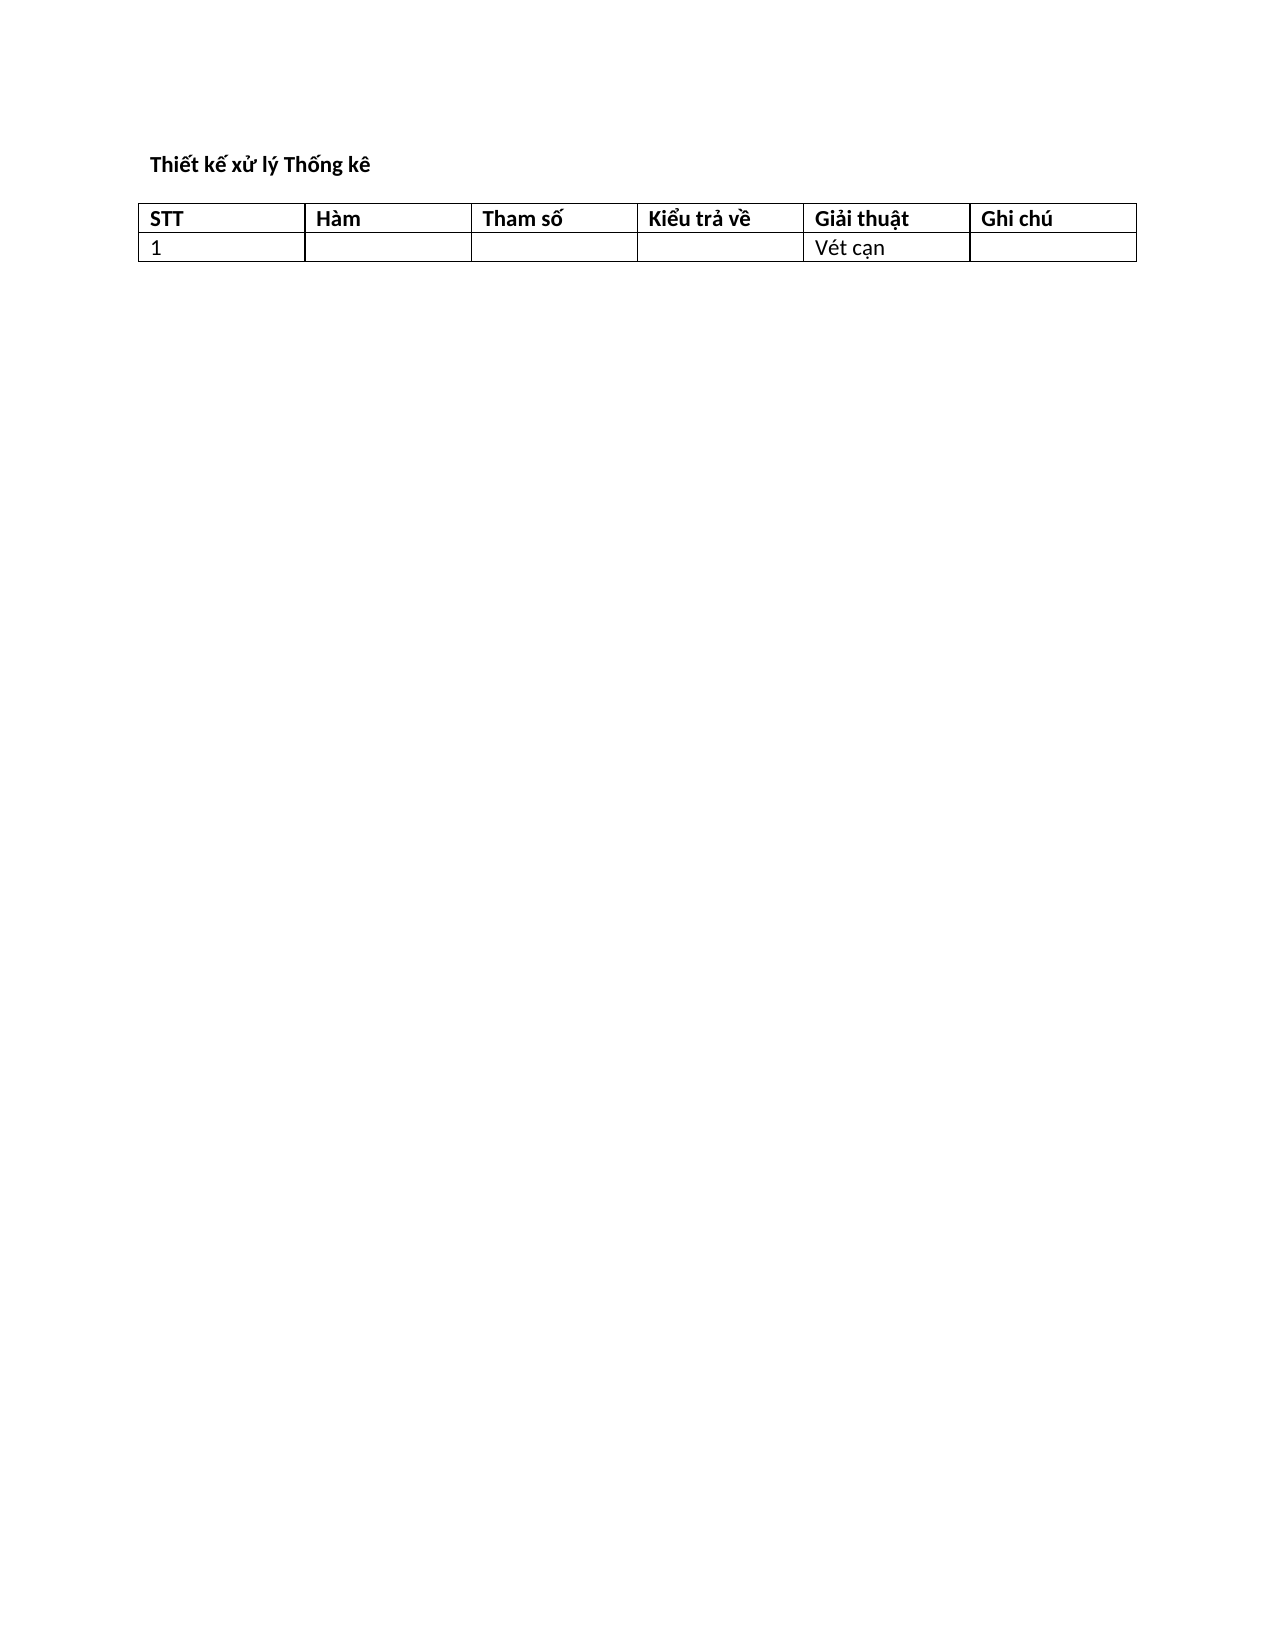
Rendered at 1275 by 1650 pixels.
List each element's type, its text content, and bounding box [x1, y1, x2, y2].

table_header STT [139, 204, 304, 232]
table_header Hàm [306, 204, 471, 232]
table_header Kiểu trả về [638, 204, 803, 232]
table_header Ghi chú [971, 204, 1136, 232]
table_cell 1 [139, 233, 304, 261]
table_header Tham số [472, 204, 637, 232]
table_cell Vét cạn [804, 233, 969, 261]
table_header Giải thuật [804, 204, 969, 232]
table_cell [306, 233, 471, 261]
table_cell [472, 233, 637, 261]
table_cell [638, 233, 803, 261]
text Thiết kế xử lý Thống kê [150, 150, 1125, 178]
table_cell [971, 233, 1136, 261]
